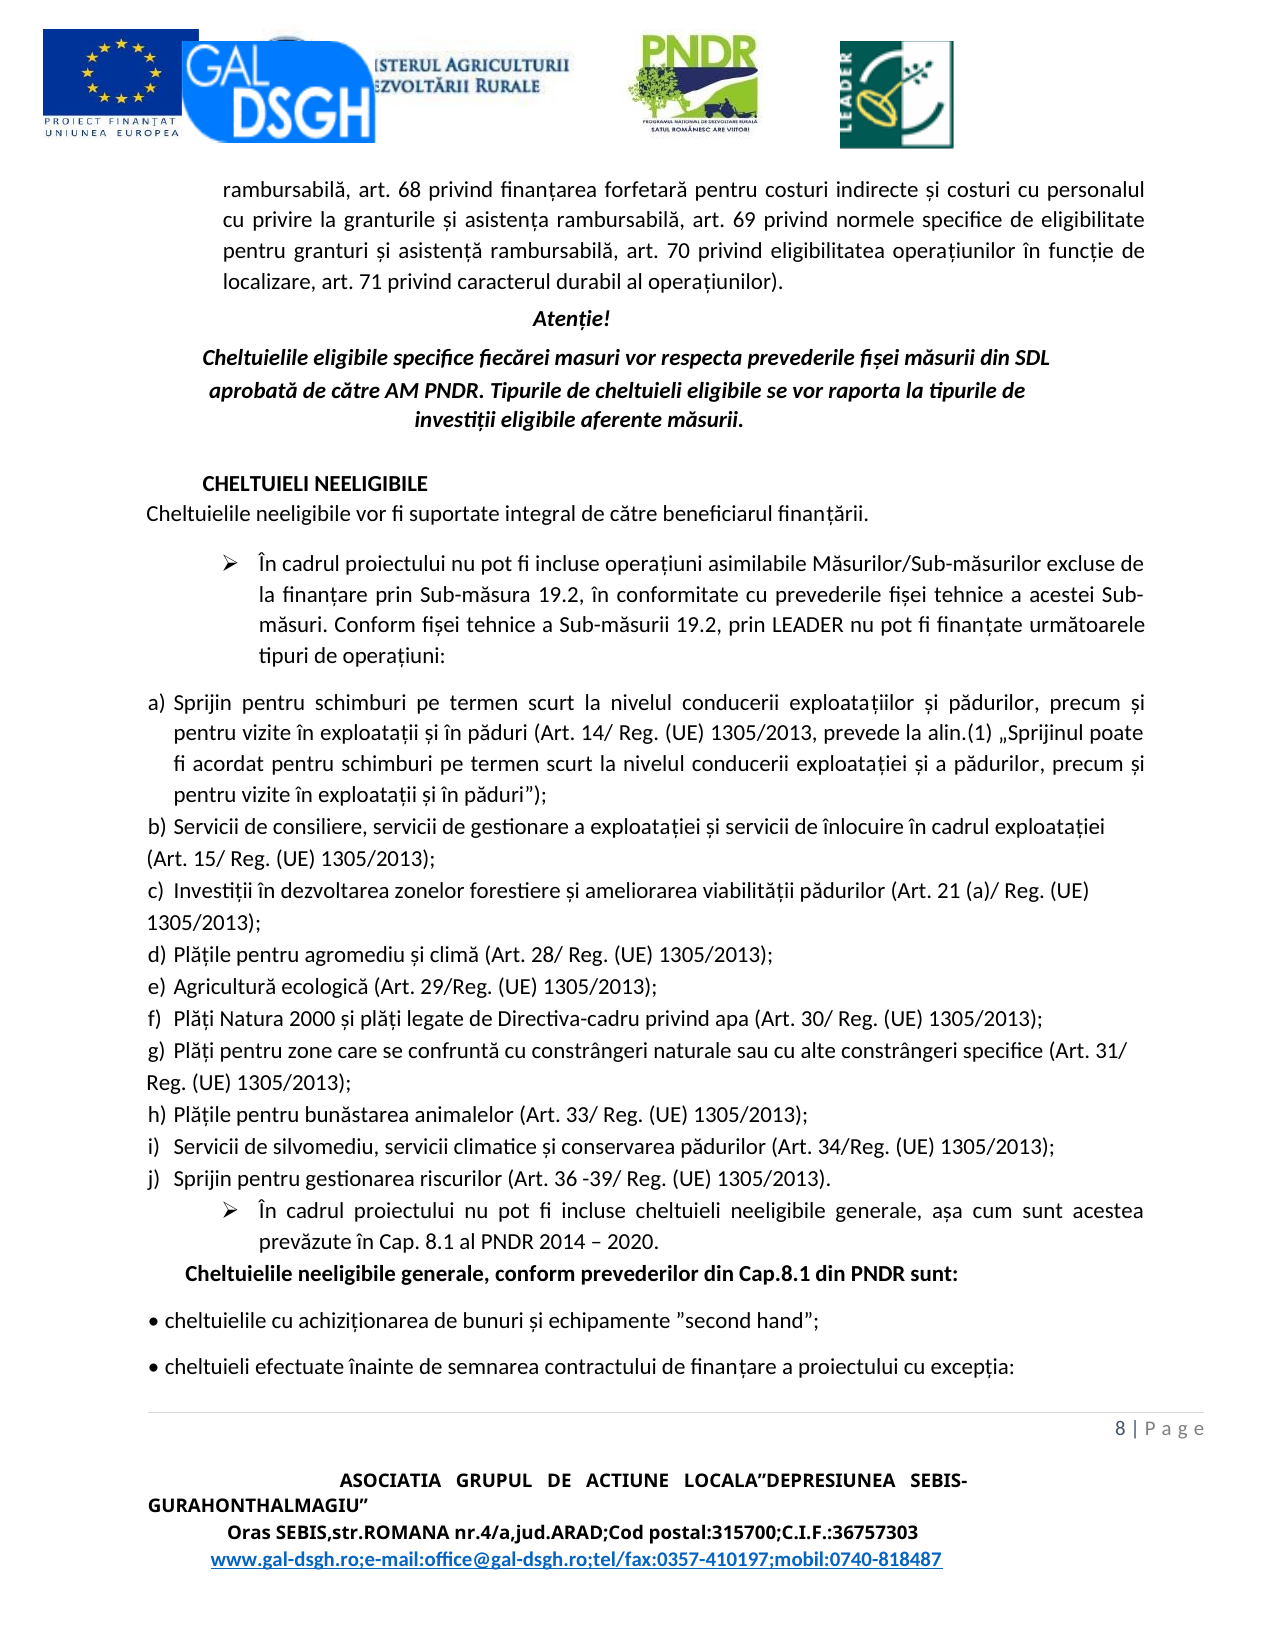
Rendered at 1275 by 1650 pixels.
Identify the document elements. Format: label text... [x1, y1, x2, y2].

list În cadrul proiectului nu pot fi incluse operațiuni asimilabile Măsurilor/Sub-măsurilor excluse de la finanțare prin Sub-măsura 19.2, în conformitate cu prevederile fișei tehnice a acestei Sub-măsuri. Conform fișei tehnice a Sub-măsurii 19.2, prin LEADER nu pot fi finanțate următoarele tipuri de operațiuni: [221, 549, 1145, 669]
list Agricultură ecologică (Art. 29/Reg. (UE) 1305/2013); [148, 972, 1145, 1000]
picture [840, 41, 956, 153]
list Servicii de consiliere, servicii de gestionare a exploatației și servicii de înlocuire în cadrul exploatației [148, 812, 1145, 840]
text 1305/2013); [146, 908, 1146, 936]
text CHELTUIELI NEELIGIBILE [202, 469, 1204, 497]
list Servicii de silvomediu, servicii climatice și conservarea pădurilor (Art. 34/Reg. (UE) 1305/2013); [148, 1132, 1145, 1160]
text (Art. 15/ Reg. (UE) 1305/2013); [146, 844, 1146, 872]
list cheltuielile cu achiziţionarea de bunuri și echipamente ”second hand”; [148, 1306, 1145, 1334]
text Reg. (UE) 1305/2013); [146, 1068, 1146, 1096]
list cheltuieli efectuate înainte de semnarea contractului de finanțare a proiectului cu excepţia: [148, 1352, 1145, 1380]
list Plăți Natura 2000 și plăți legate de Directiva-cadru privind apa (Art. 30/ Reg. (UE) 1305/2013); [148, 1004, 1145, 1032]
list Plățile pentru agromediu și climă (Art. 28/ Reg. (UE) 1305/2013); [148, 940, 1145, 968]
text Cheltuielile neeligibile vor fi suportate integral de către beneficiarul finanțării. [146, 499, 1145, 527]
list În cadrul proiectului nu pot fi incluse cheltuieli neeligibile generale, așa cum sunt acestea prevăzute în Cap. 8.1 al PNDR 2014 – 2020. [221, 1196, 1145, 1255]
list Plățile pentru bunăstarea animalelor (Art. 33/ Reg. (UE) 1305/2013); [148, 1100, 1145, 1128]
text Cheltuielile neeligibile generale, conform prevederilor din Cap.8.1 din PNDR sunt: [185, 1259, 1204, 1287]
list Plăți pentru zone care se confruntă cu constrângeri naturale sau cu alte constrângeri specifice (Art. 31/ [148, 1036, 1145, 1064]
list Sprijin pentru schimburi pe termen scurt la nivelul conducerii exploatațiilor și pădurilor, precum și pentru vizite în exploatații și în păduri (Art. 14/ Reg. (UE) 1305/2013, prevede la alin.(1) „Sprijinul poate fi acordat pentru schimburi pe termen scurt la nivelul conducerii exploatației și a pădurilor, precum și pentru vizite în exploatații și în păduri”); [148, 688, 1145, 808]
picture [618, 29, 774, 141]
picture [43, 18, 574, 143]
list Investiții în dezvoltarea zonelor forestiere și ameliorarea viabilității pădurilor (Art. 21 (a)/ Reg. (UE) [148, 876, 1145, 904]
list Sprijin pentru gestionarea riscurilor (Art. 36 -39/ Reg. (UE) 1305/2013). [148, 1164, 1145, 1192]
